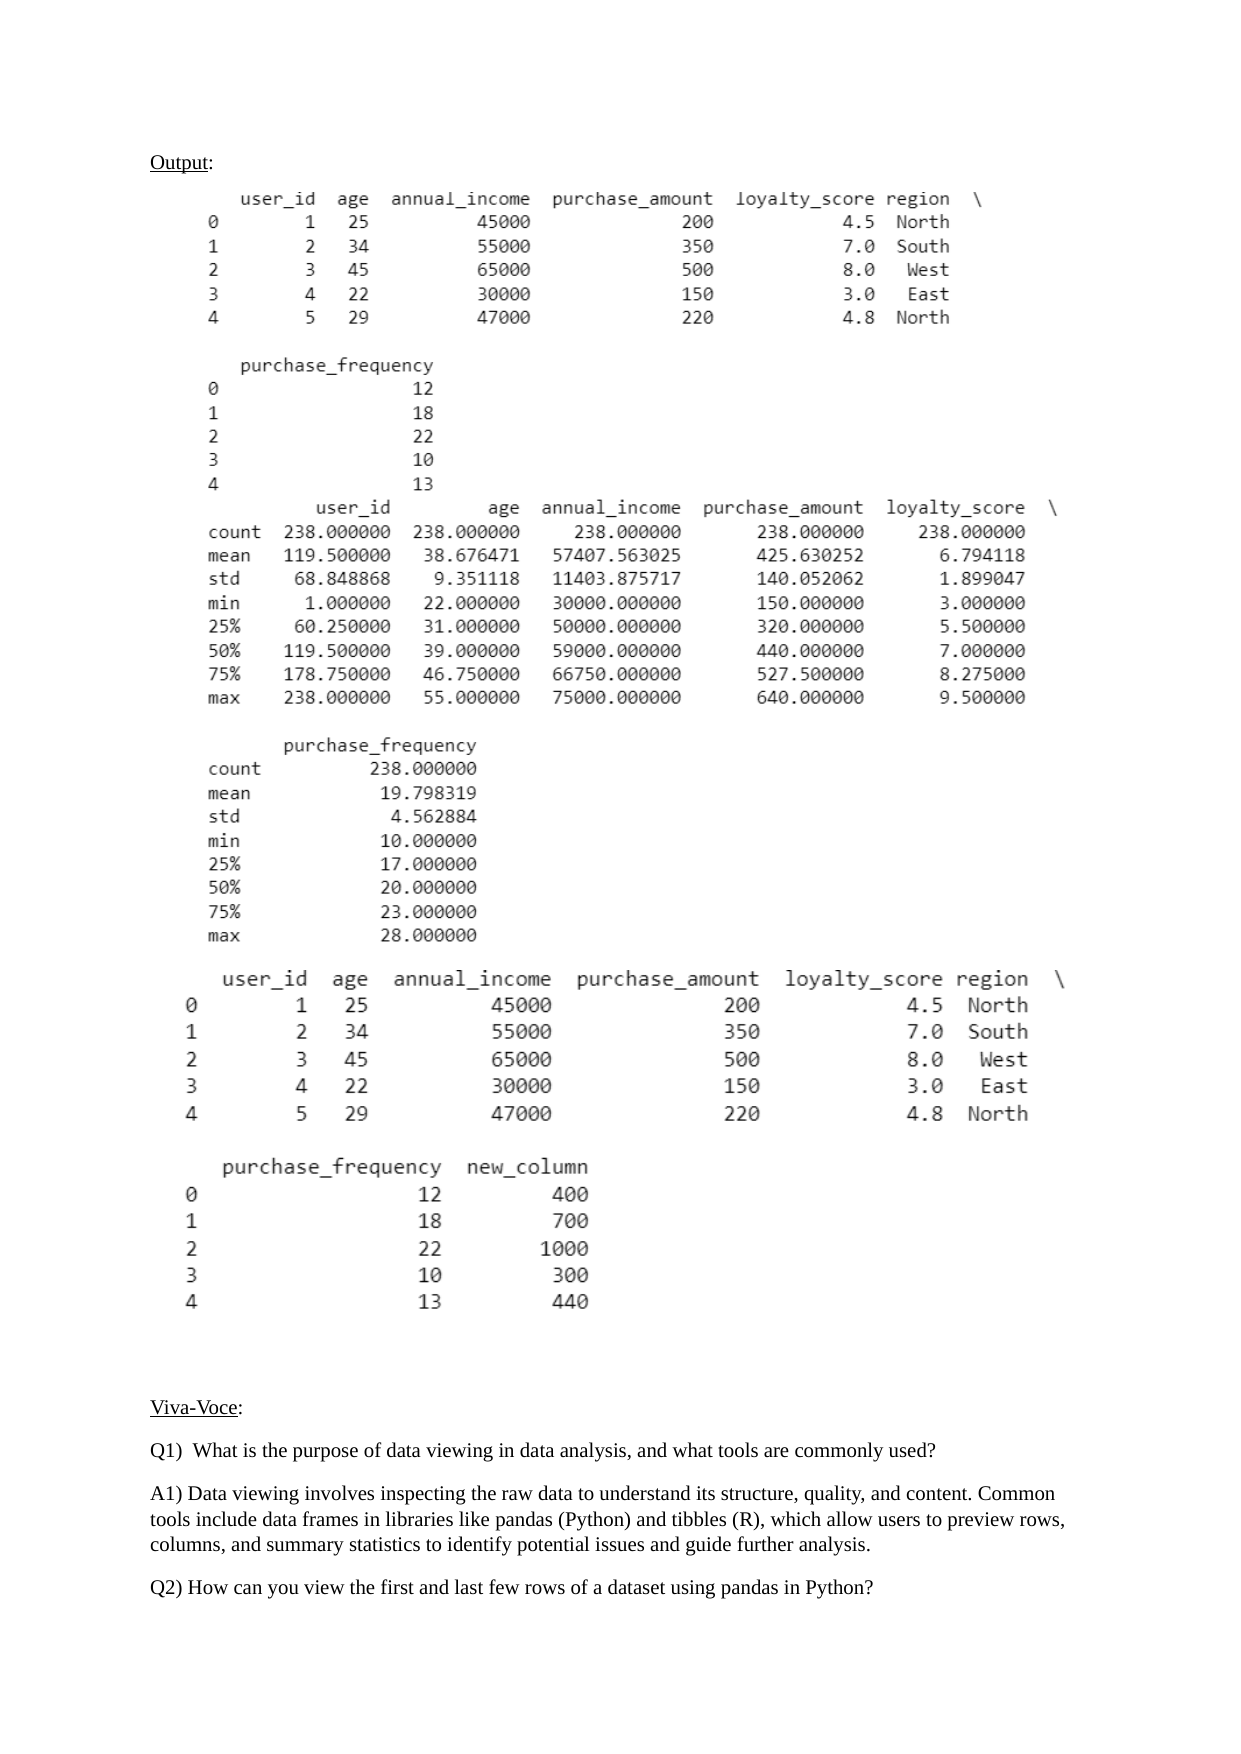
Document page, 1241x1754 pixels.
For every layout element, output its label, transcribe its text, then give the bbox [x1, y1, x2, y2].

picture [150, 192, 1091, 952]
text A1) Data viewing involves inspecting the raw data to understand its structure, quality, and content. Common tools include data frames in libraries like pandas (Python) and tibbles (R), which allow users to preview rows, columns, and summary statistics to identify potential issues and guide further analysis. [150, 1481, 1090, 1556]
text Viva-Voce: [150, 1395, 1090, 1419]
text Q2) How can you view the first and last few rows of a dataset using pandas in Python? [150, 1575, 1090, 1599]
text Output: [150, 150, 1090, 174]
picture [150, 970, 1091, 1334]
text Q1) What is the purpose of data viewing in data analysis, and what tools are commonly used? [150, 1438, 1090, 1462]
